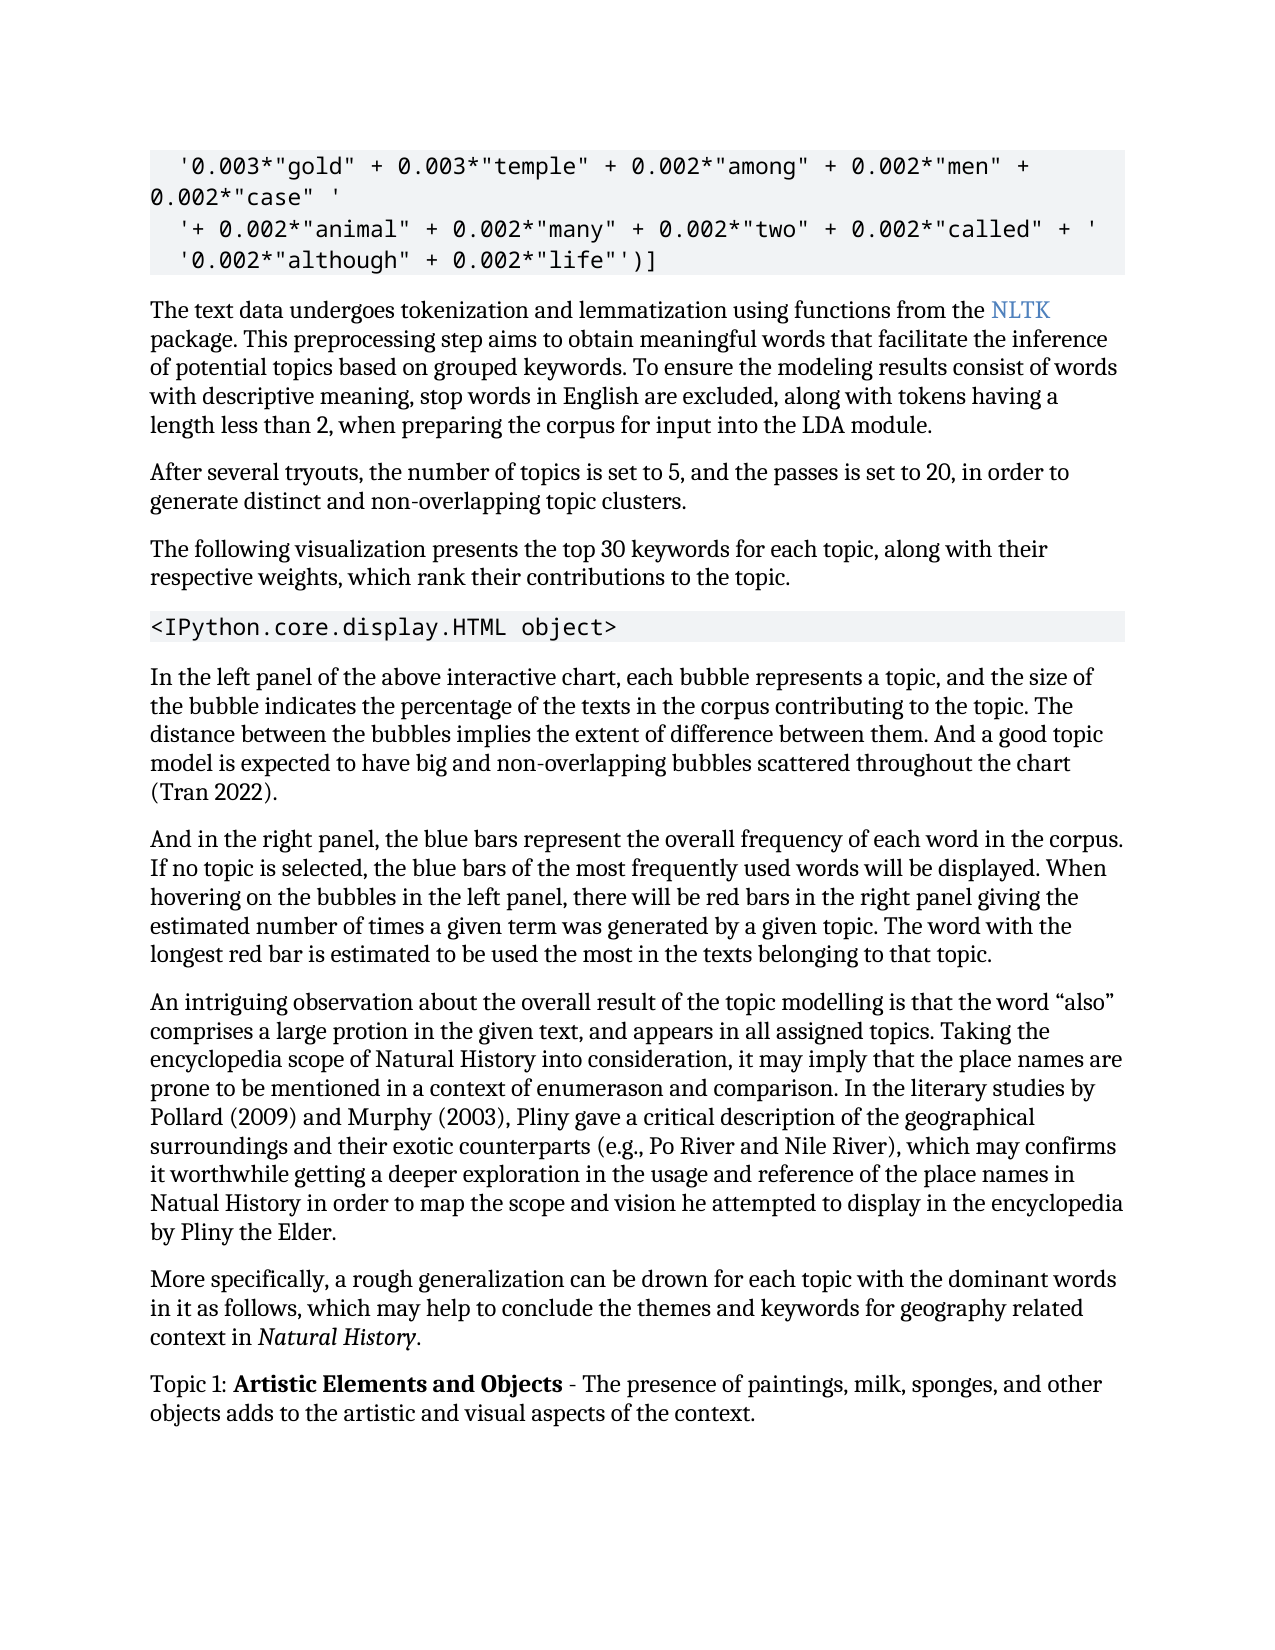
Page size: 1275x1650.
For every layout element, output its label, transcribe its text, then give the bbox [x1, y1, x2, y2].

text In the left panel of the above interactive chart, each bubble represents a topic, and the size of the bubble indicates the percentage of the texts in the corpus contributing to the topic. The distance between the bubbles implies the extent of difference between them. And a good topic model is expected to have big and non-overlapping bubbles scattered throughout the chart (Tran 2022). [150, 663, 1125, 807]
text Topic 1: Artistic Elements and Objects - The presence of paintings, milk, sponges, and other objects adds to the artistic and visual aspects of the context. [150, 1370, 1125, 1428]
text More specifically, a rough generalization can be drown for each topic with the dominant words in it as follows, which may help to conclude the themes and keywords for geography related context in Natural History. [150, 1265, 1125, 1352]
text And in the right panel, the blue bars represent the overall frequency of each word in the corpus. If no topic is selected, the blue bars of the most frequently used words will be displayed. When hovering on the bubbles in the left panel, there will be red bars in the right panel giving the estimated number of times a given term was generated by a given topic. The word with the longest red bar is estimated to be used the most in the texts belonging to that topic. [150, 825, 1125, 969]
text The text data undergoes tokenization and lemmatization using functions from the NLTK package. This preprocessing step aims to obtain meaningful words that facilitate the inference of potential topics based on grouped keywords. To ensure the modeling results consist of words with descriptive meaning, stop words in English are excluded, along with tokens having a length less than 2, when preparing the corpus for input into the LDA module. [150, 296, 1125, 439]
text <IPython.core.display.HTML object> [150, 611, 1125, 642]
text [150, 150, 1125, 275]
text After several tryouts, the number of topics is set to 5, and the passes is set to 20, in order to generate distinct and non-overlapping topic clusters. [150, 458, 1125, 516]
text The following visualization presents the top 30 keywords for each topic, along with their respective weights, which rank their contributions to the topic. [150, 534, 1125, 592]
text An intriguing observation about the overall result of the topic modelling is that the word “also” comprises a large protion in the given text, and appears in all assigned topics. Taking the encyclopedia scope of Natural History into consideration, it may imply that the place names are prone to be mentioned in a context of enumerason and comparison. In the literary studies by Pollard (2009) and Murphy (2003), Pliny gave a critical description of the geographical surroundings and their exotic counterparts (e.g., Po River and Nile River), which may confirms it worthwhile getting a deeper exploration in the usage and reference of the place names in Natual History in order to map the scope and vision he attempted to display in the encyclopedia by Pliny the Elder. [150, 988, 1125, 1247]
